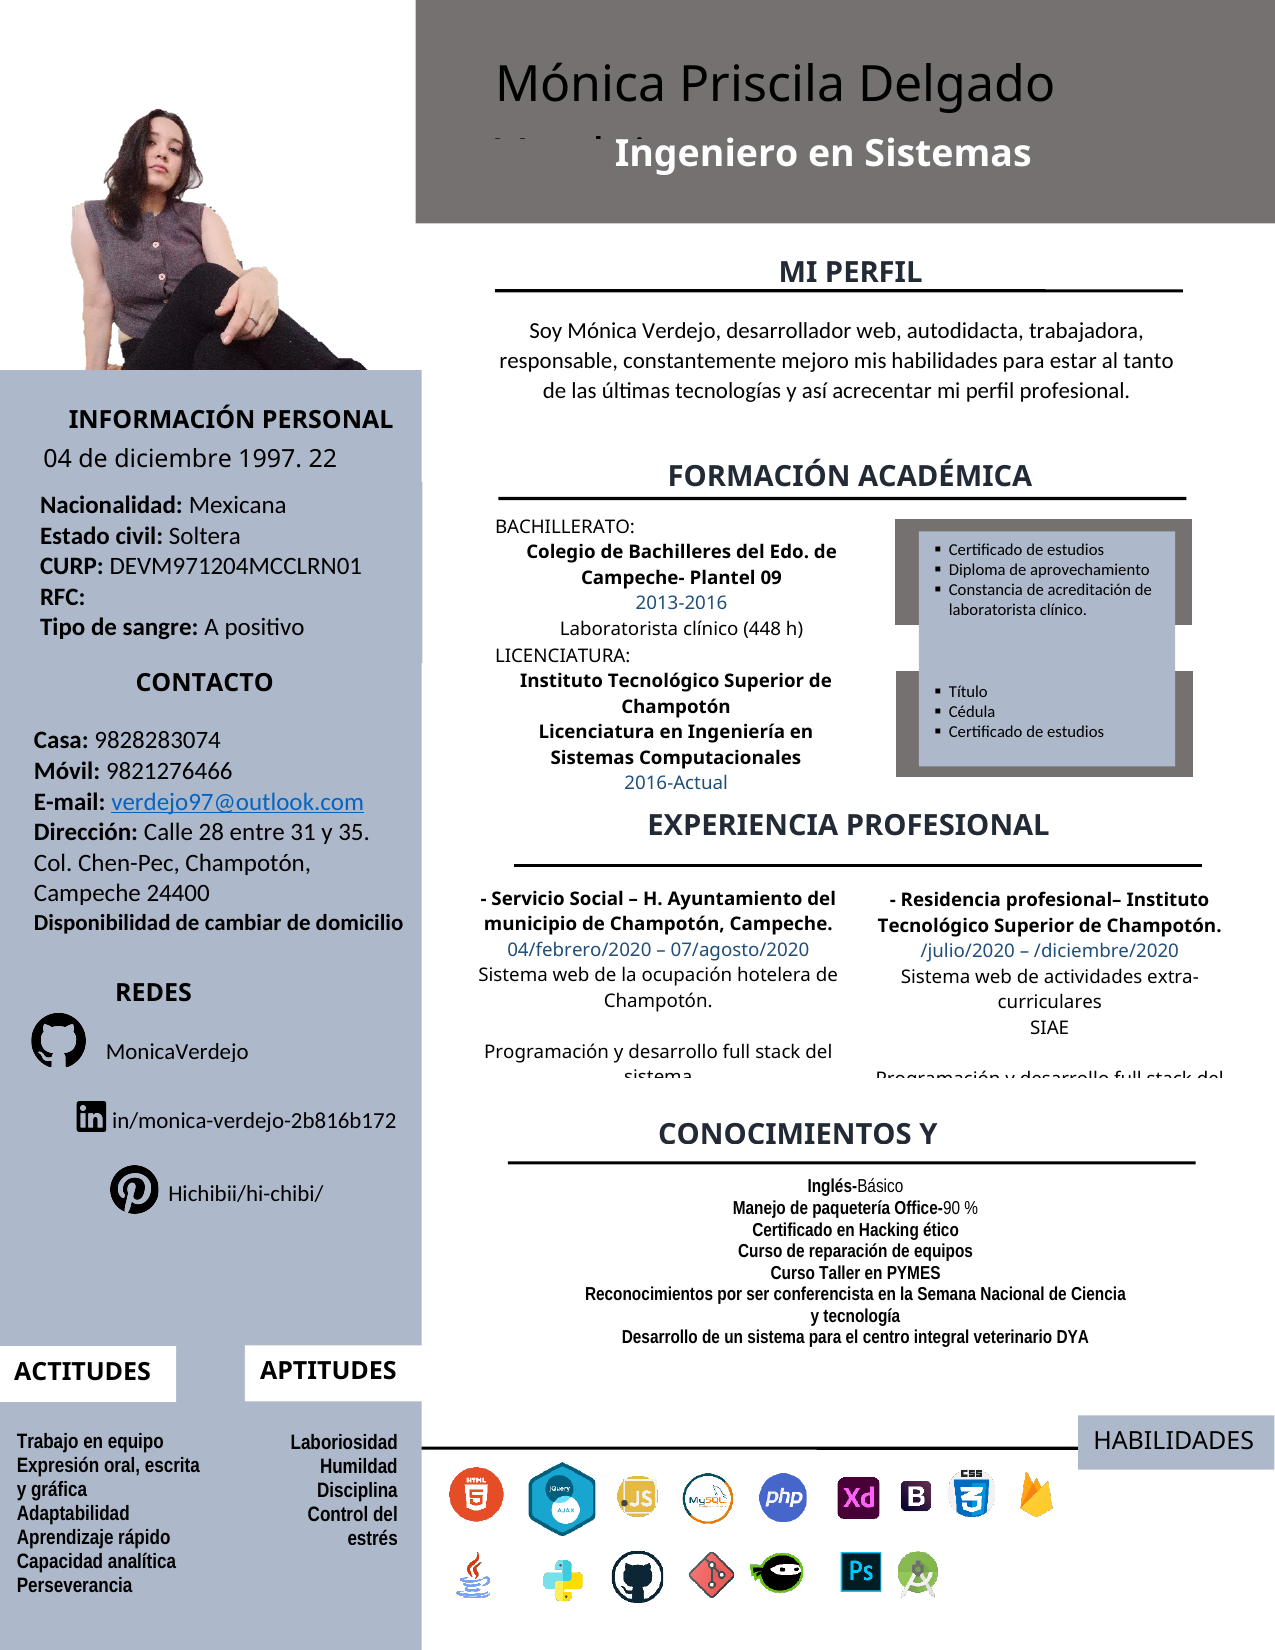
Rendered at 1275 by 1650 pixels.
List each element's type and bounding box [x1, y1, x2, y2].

picture [611, 1551, 664, 1603]
picture [947, 1469, 996, 1517]
picture [76, 1101, 107, 1132]
picture [528, 1462, 559, 1481]
picture [446, 1464, 506, 1524]
picture [543, 1560, 583, 1601]
picture [565, 1462, 596, 1480]
picture [678, 1473, 740, 1524]
picture [528, 1517, 557, 1536]
picture [533, 1468, 592, 1531]
picture [844, 1555, 879, 1589]
picture [450, 1552, 496, 1598]
picture [899, 1479, 932, 1512]
picture [750, 1547, 804, 1593]
picture [31, 1012, 86, 1068]
picture [894, 1551, 941, 1598]
picture [567, 1519, 596, 1536]
picture [837, 1477, 880, 1519]
picture [688, 1552, 734, 1598]
picture [617, 1476, 658, 1517]
picture [759, 1473, 807, 1522]
picture [110, 1165, 159, 1214]
picture [21, 108, 413, 370]
picture [1017, 1472, 1055, 1520]
